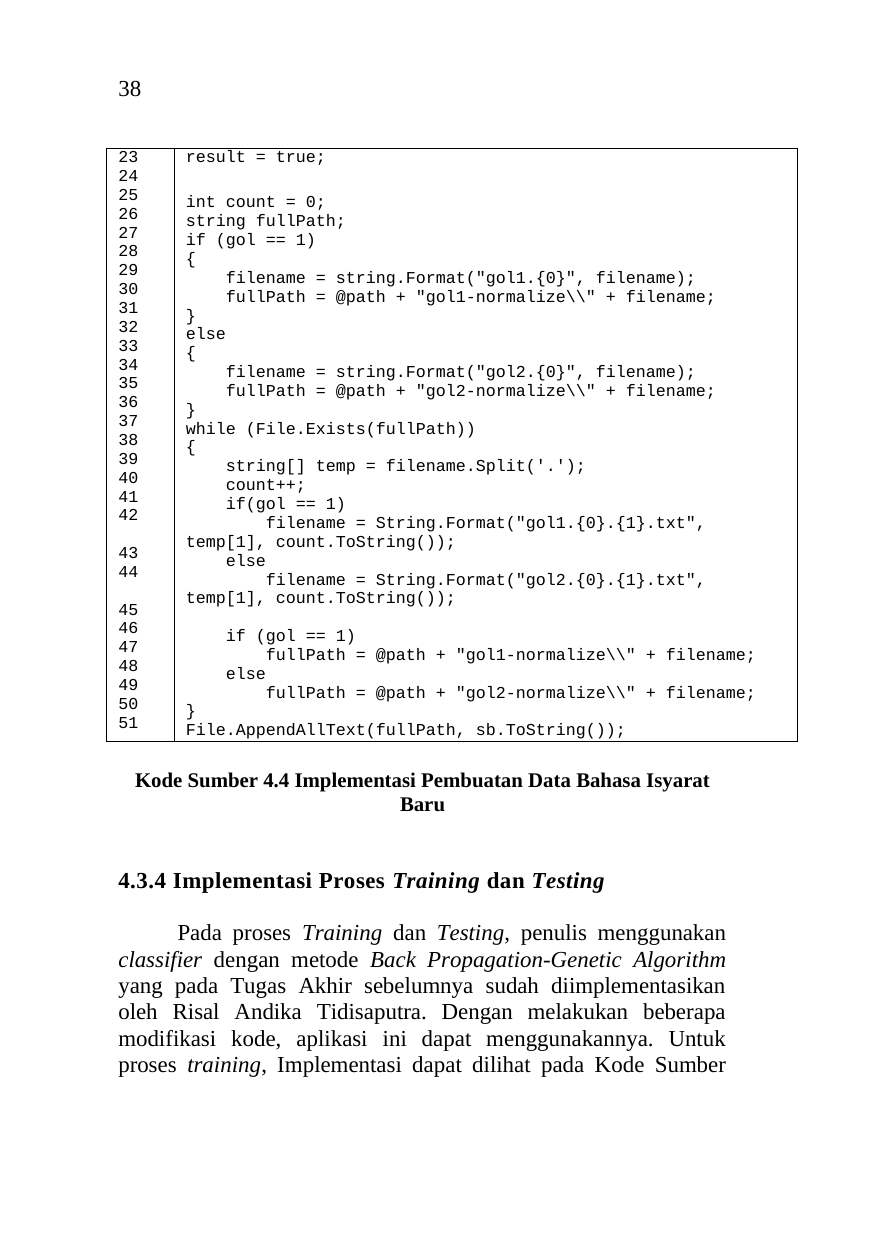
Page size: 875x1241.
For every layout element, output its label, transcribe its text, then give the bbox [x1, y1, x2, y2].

subtitle 4.3.4 Implementasi Proses Training dan Testing [118, 867, 726, 893]
text Kode Sumber 4.4 Implementasi Pembuatan Data Bahasa Isyarat Baru [118, 768, 726, 816]
